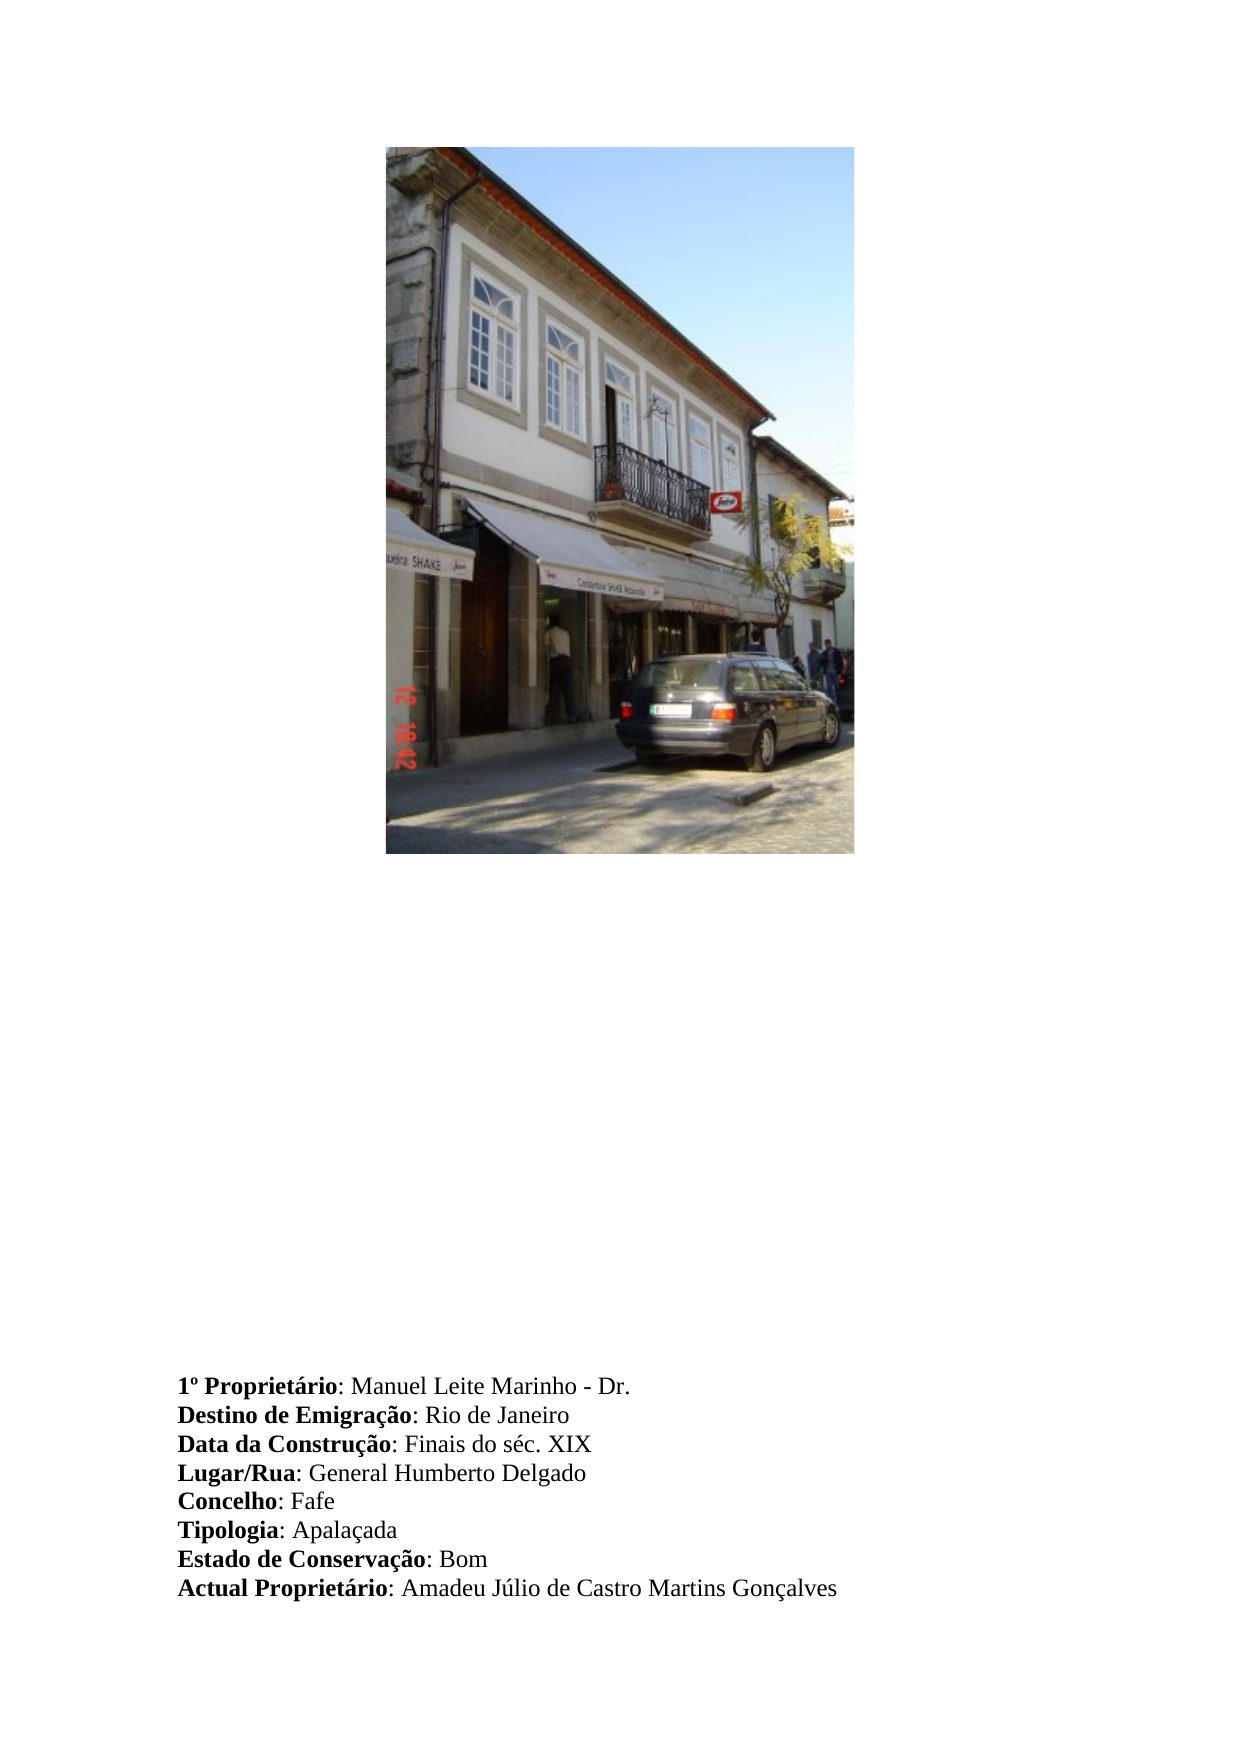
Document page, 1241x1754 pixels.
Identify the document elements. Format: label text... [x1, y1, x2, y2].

picture [385, 147, 855, 854]
text 1º Proprietário: Manuel Leite Marinho - Dr. [177, 1371, 1063, 1400]
text Concelho: Fafe [177, 1486, 1063, 1515]
text Destino de Emigração: Rio de Janeiro [177, 1400, 1063, 1429]
text Actual Proprietário: Amadeu Júlio de Castro Martins Gonçalves [177, 1573, 1063, 1601]
text Data da Construção: Finais do séc. XIX [177, 1429, 1063, 1458]
text Estado de Conservação: Bom [177, 1544, 1063, 1573]
text Lugar/Rua: General Humberto Delgado [177, 1458, 1063, 1486]
text Tipologia: Apalaçada [177, 1515, 1063, 1544]
